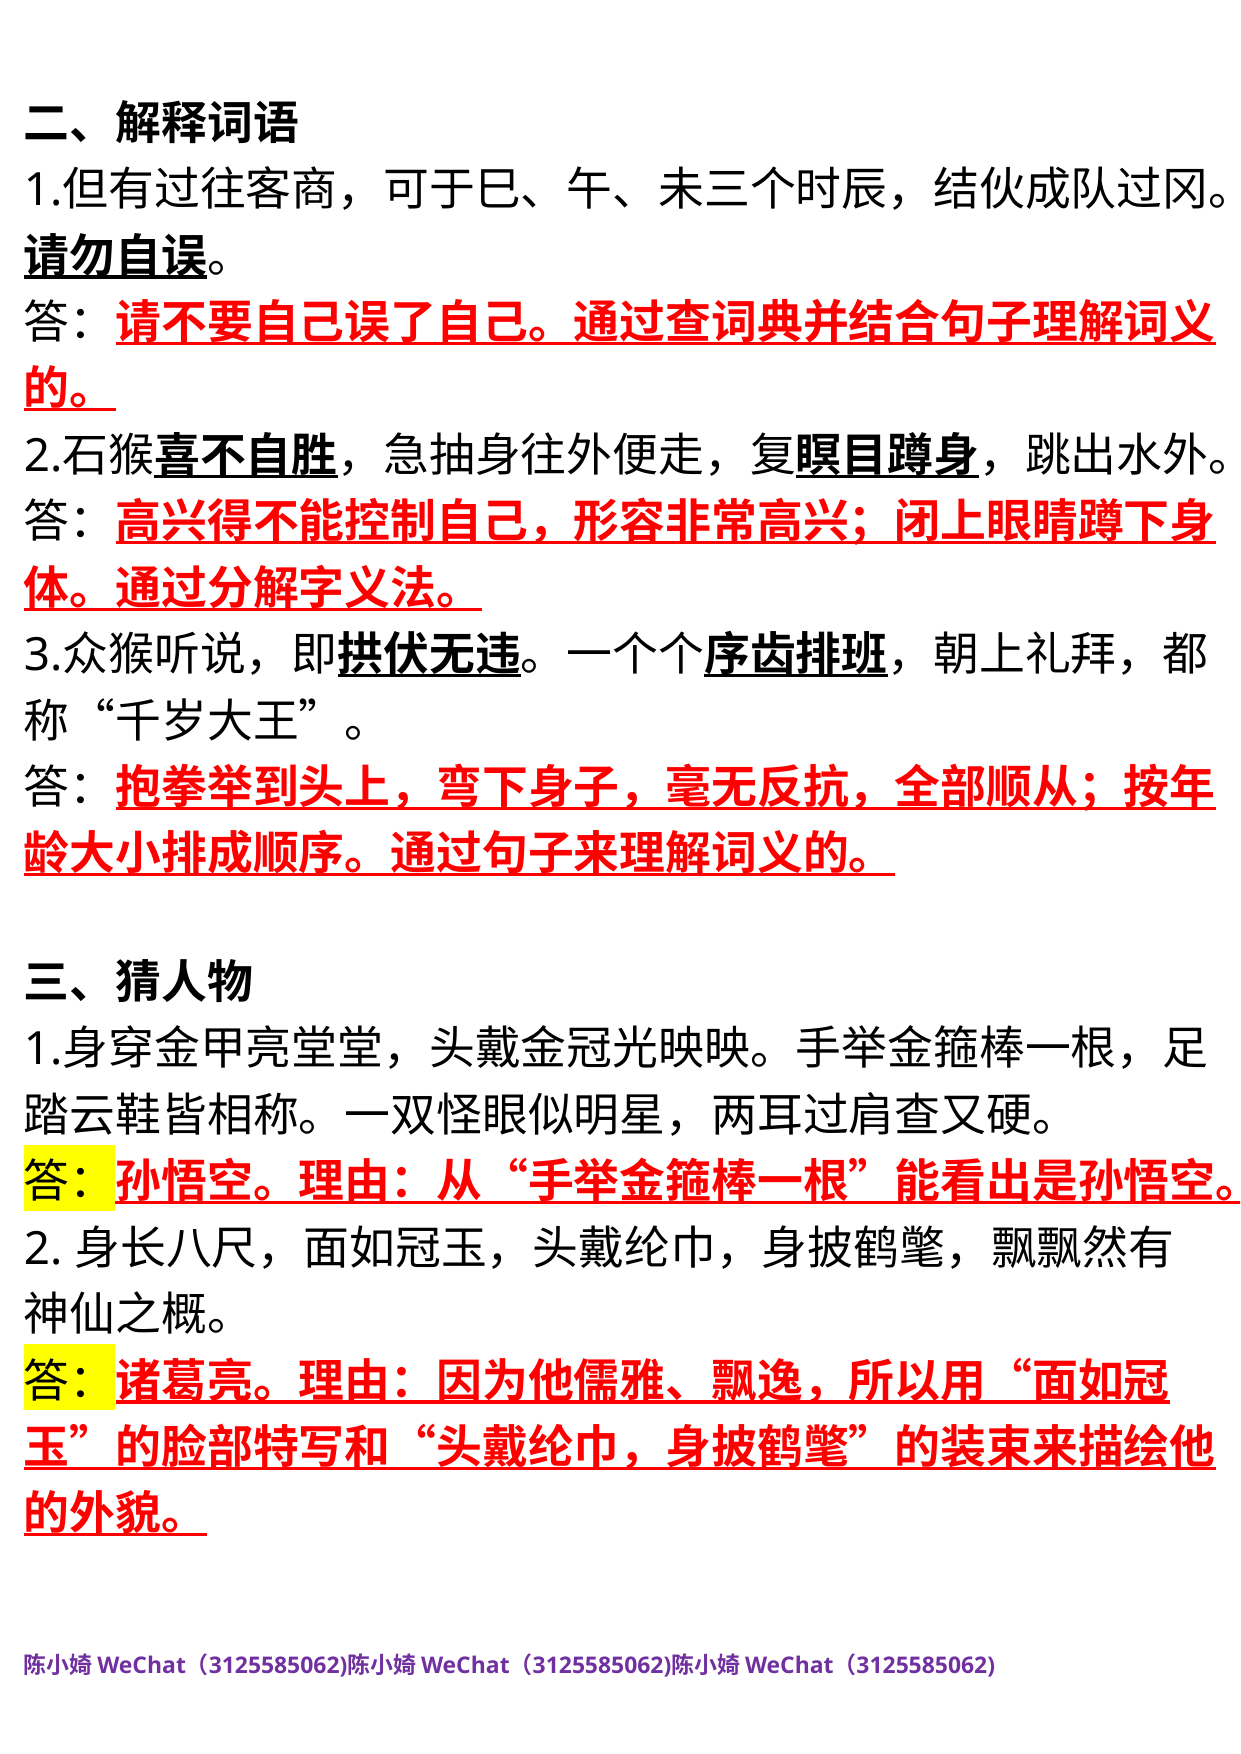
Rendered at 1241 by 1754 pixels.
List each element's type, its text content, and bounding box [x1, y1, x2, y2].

text 答：孙悟空。理由：从“手举金箍棒一根”能看出是孙悟空。 [24, 1144, 1219, 1201]
text 三、猜人物 [24, 945, 1219, 1012]
list 答：诸葛亮。理由：因为他儒雅、飘逸，所以用“面如冠玉”的脸部特写和“头戴纶巾，身披鹤氅”的装束来描绘他的外貌。 [24, 1344, 1219, 1543]
text 1.但有过往客商，可于巳、午、未三个时辰，结伙成队过冈。请勿自误。 [24, 152, 1219, 285]
text 答：高兴得不能控制自己，形容非常高兴；闭上眼睛蹲下身体。通过分解字义法。 [24, 484, 1219, 617]
text 2.石猴喜不自胜，急抽身往外便走，复瞑目蹲身，跳出水外。 [24, 418, 1219, 484]
text 答：抱拳举到头上，弯下身子，毫无反抗，全部顺从；按年龄大小排成顺序。通过句子来理解词义的。 [24, 750, 1219, 883]
text 3.众猴听说，即拱伏无违。一个个序齿排班，朝上礼拜，都称“千岁大王”。 [24, 617, 1219, 750]
text 答：请不要自己误了自己。通过查词典并结合句子理解词义的。 [24, 285, 1219, 418]
list 身长八尺，面如冠玉，头戴纶巾，身披鹤氅，飘飘然有神仙之概。 [24, 1211, 1219, 1344]
text 二、解释词语 [24, 86, 1219, 152]
text 1.身穿金甲亮堂堂，头戴金冠光映映。手举金箍棒一根，足踏云鞋皆相称。一双怪眼似明星，两耳过肩查又硬。 [24, 1012, 1219, 1144]
